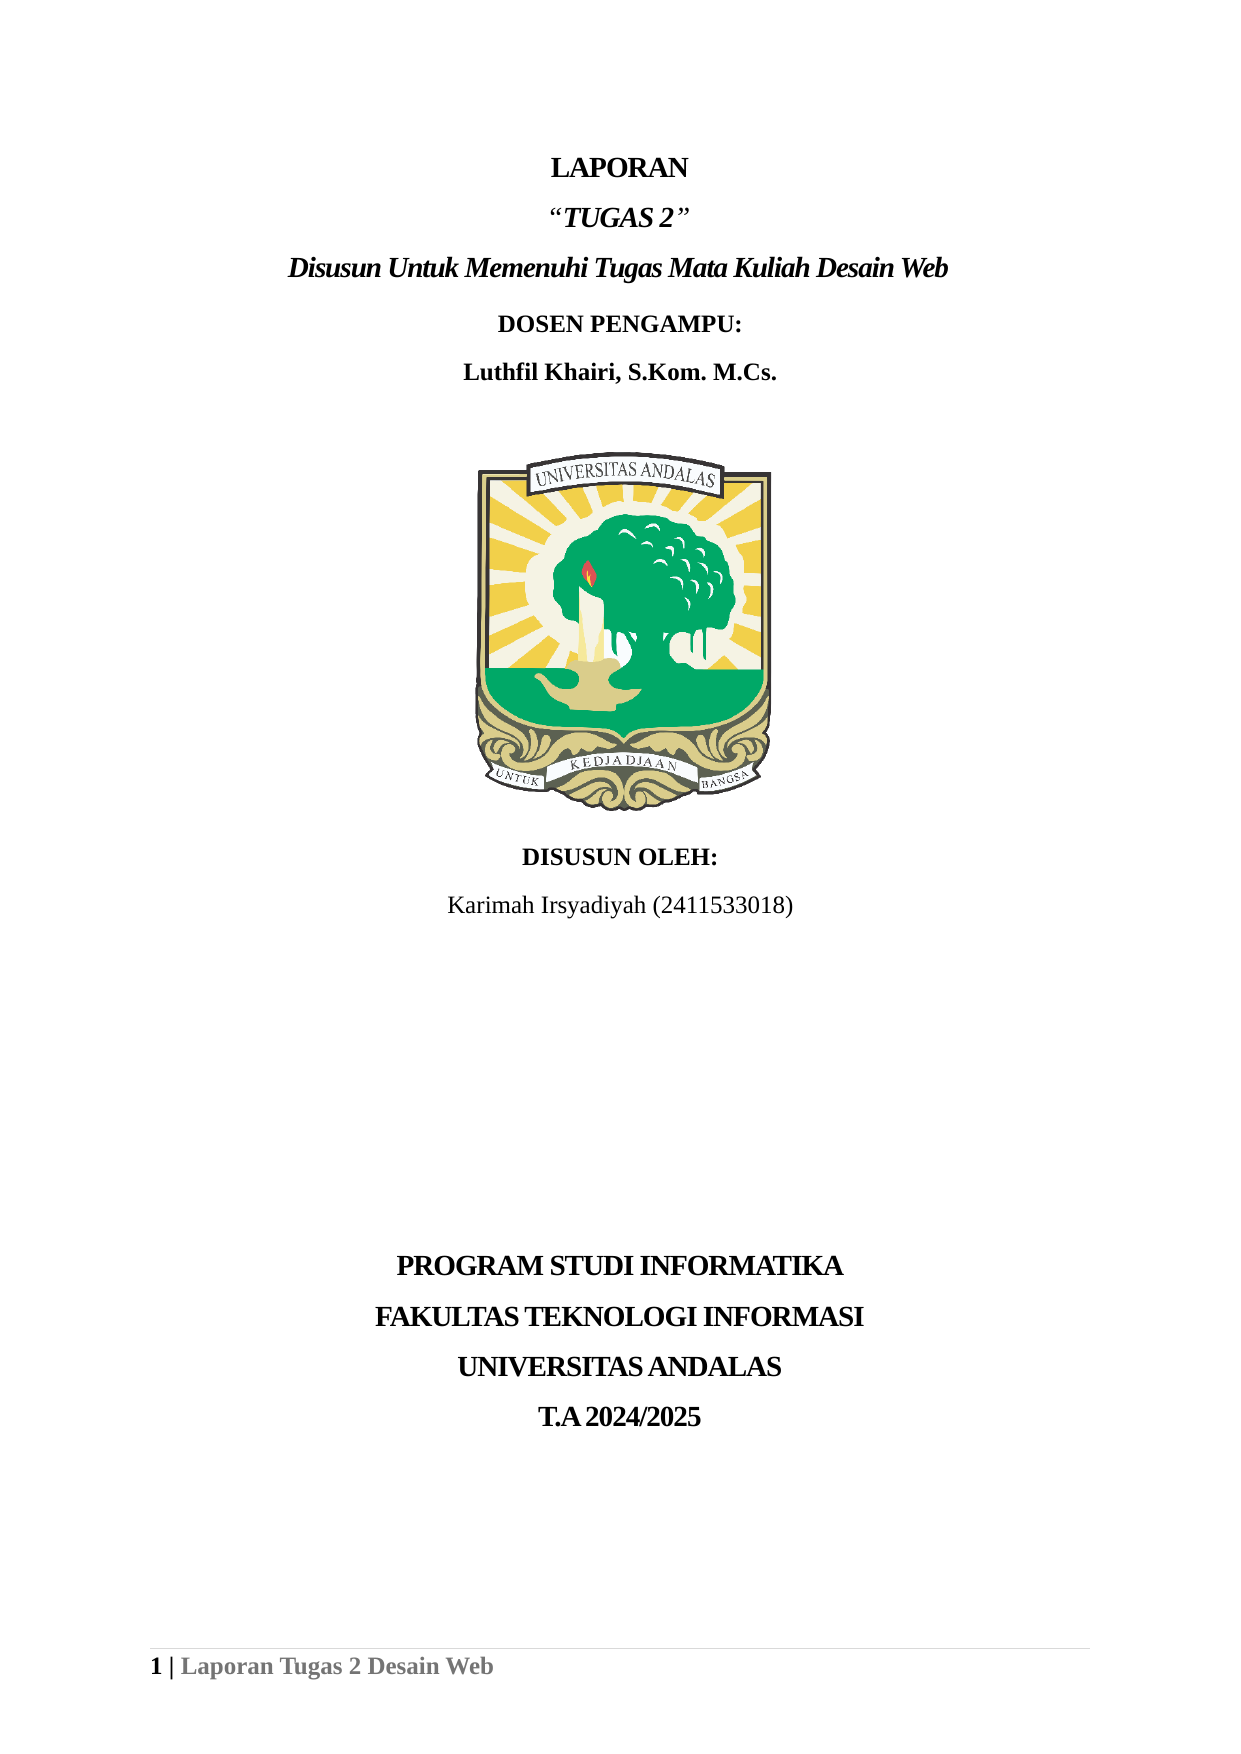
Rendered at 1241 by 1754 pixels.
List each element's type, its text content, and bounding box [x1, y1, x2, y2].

title PROGRAM STUDI INFORMATIKA FAKULTAS TEKNOLOGI INFORMASI [150, 1248, 1090, 1332]
text DISUSUN OLEH: [150, 842, 1090, 871]
text Luthfil Khairi, S.Kom. M.Cs. [150, 357, 1090, 386]
title UNIVERSITAS ANDALAS [150, 1349, 1090, 1383]
title T.A 2024/2025 [150, 1399, 1090, 1433]
title Disusun Untuk Memenuhi Tugas Mata Kuliah Desain Web [150, 251, 1090, 284]
picture [475, 452, 772, 811]
text DOSEN PENGAMPU: [150, 309, 1090, 338]
title “TUGAS 2” [150, 200, 1090, 234]
text Karimah Irsyadiyah (2411533018) [150, 890, 1090, 918]
title LAPORAN [150, 150, 1090, 183]
